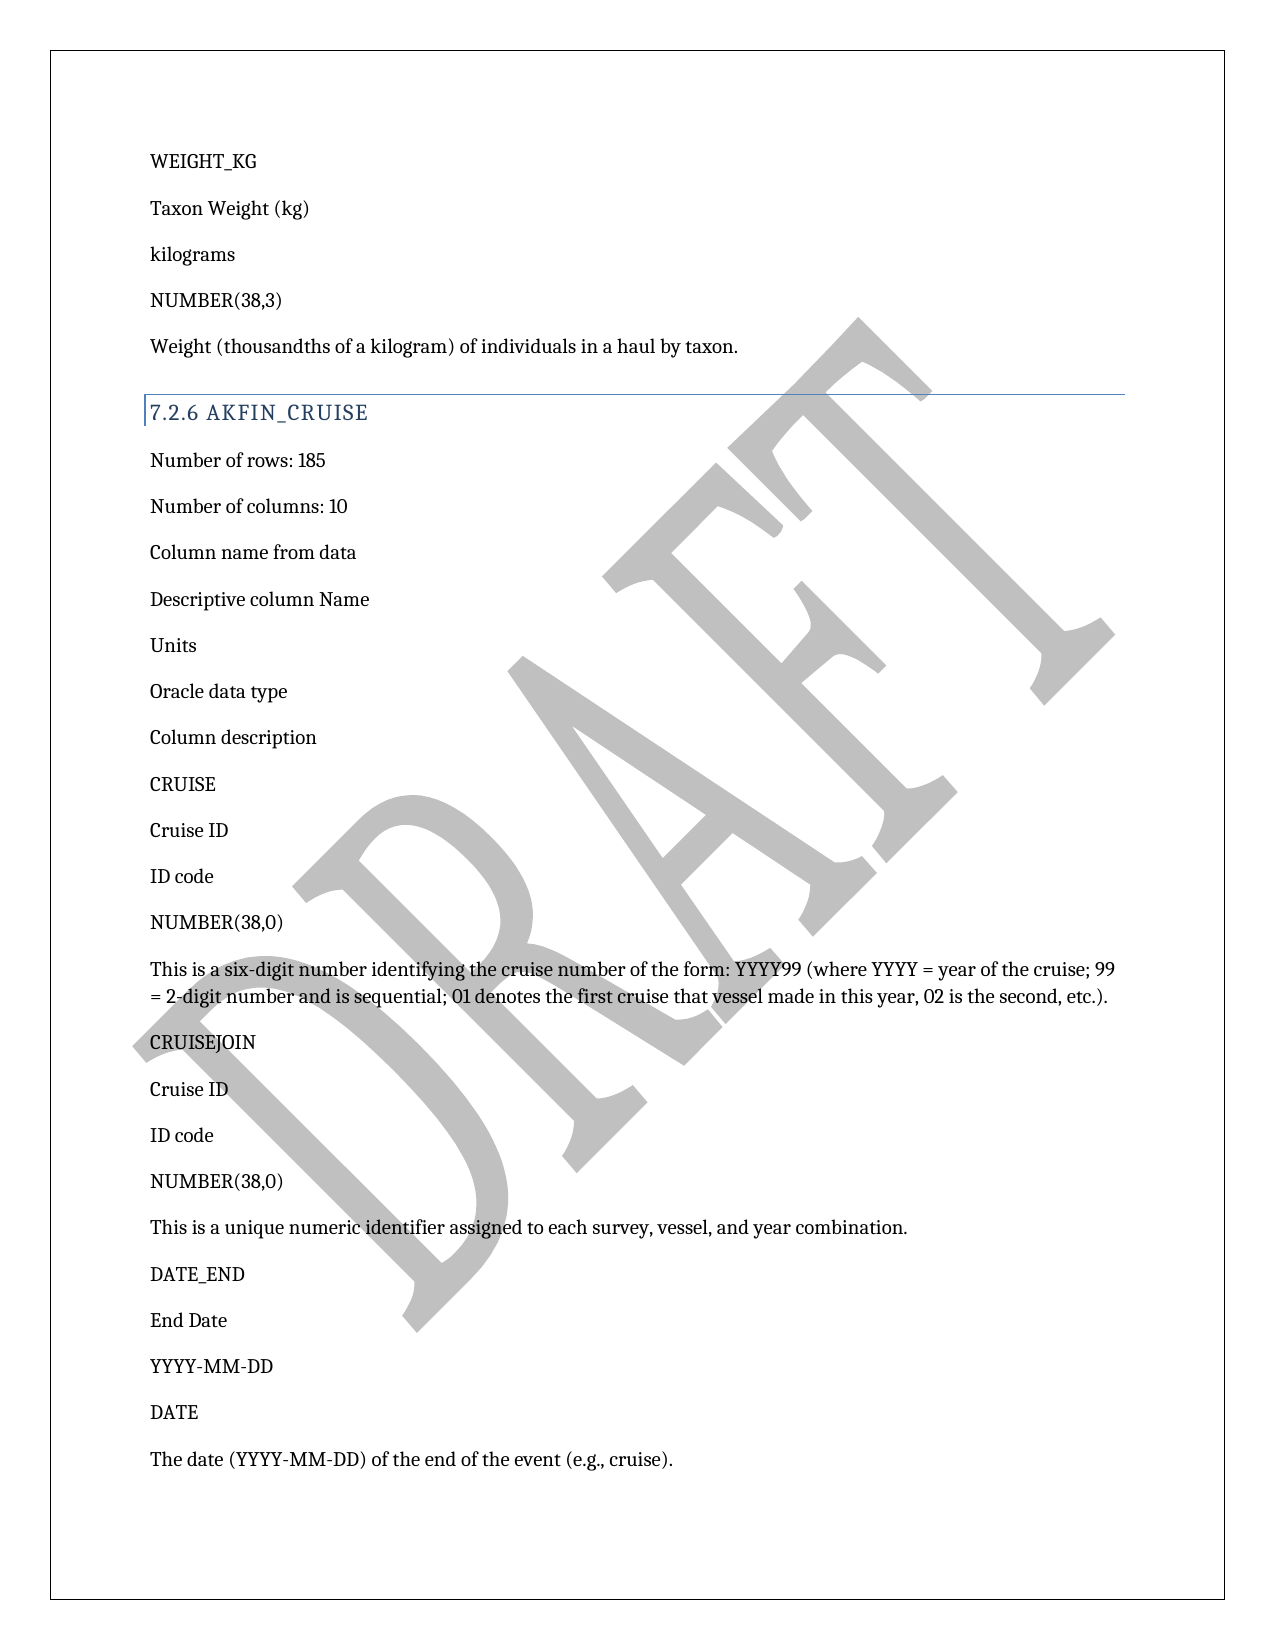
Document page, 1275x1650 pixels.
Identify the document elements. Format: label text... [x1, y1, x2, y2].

text End Date [150, 1308, 1125, 1332]
text Column name from data [150, 541, 1125, 565]
text This is a six-digit number identifying the cruise number of the form: YYYY99 (where YYYY = year of the cruise; 99 = 2-digit number and is sequential; 01 denotes the first cruise that vessel made in this year, 02 is the second, etc.). [150, 957, 1125, 1009]
text CRUISE [150, 772, 1125, 796]
text kilograms [150, 242, 1125, 266]
text CRUISEJOIN [150, 1031, 1125, 1055]
text This is a unique numeric identifier assigned to each survey, vessel, and year combination. [150, 1216, 1125, 1240]
subtitle 7.2.6 AKFIN_CRUISE [146, 395, 1125, 426]
text Oracle data type [150, 680, 1125, 704]
text Cruise ID [150, 818, 1125, 842]
text Number of columns: 10 [150, 495, 1125, 519]
text The date (YYYY-MM-DD) of the end of the event (e.g., cruise). [150, 1447, 1125, 1471]
text NUMBER(38,3) [150, 289, 1125, 313]
text NUMBER(38,0) [150, 1170, 1125, 1194]
text YYYY-MM-DD [150, 1355, 1125, 1379]
text Taxon Weight (kg) [150, 196, 1125, 220]
text Column description [150, 726, 1125, 750]
text WEIGHT_KG [150, 150, 1125, 174]
text Units [150, 633, 1125, 657]
text Descriptive column Name [150, 587, 1125, 611]
text NUMBER(38,0) [150, 911, 1125, 935]
text Cruise ID [150, 1077, 1125, 1101]
text Number of rows: 185 [150, 448, 1125, 472]
text Weight (thousandths of a kilogram) of individuals in a haul by taxon. [150, 335, 1125, 359]
text DATE_END [150, 1262, 1125, 1286]
text DATE [150, 1401, 1125, 1425]
text ID code [150, 1123, 1125, 1147]
text ID code [150, 865, 1125, 889]
